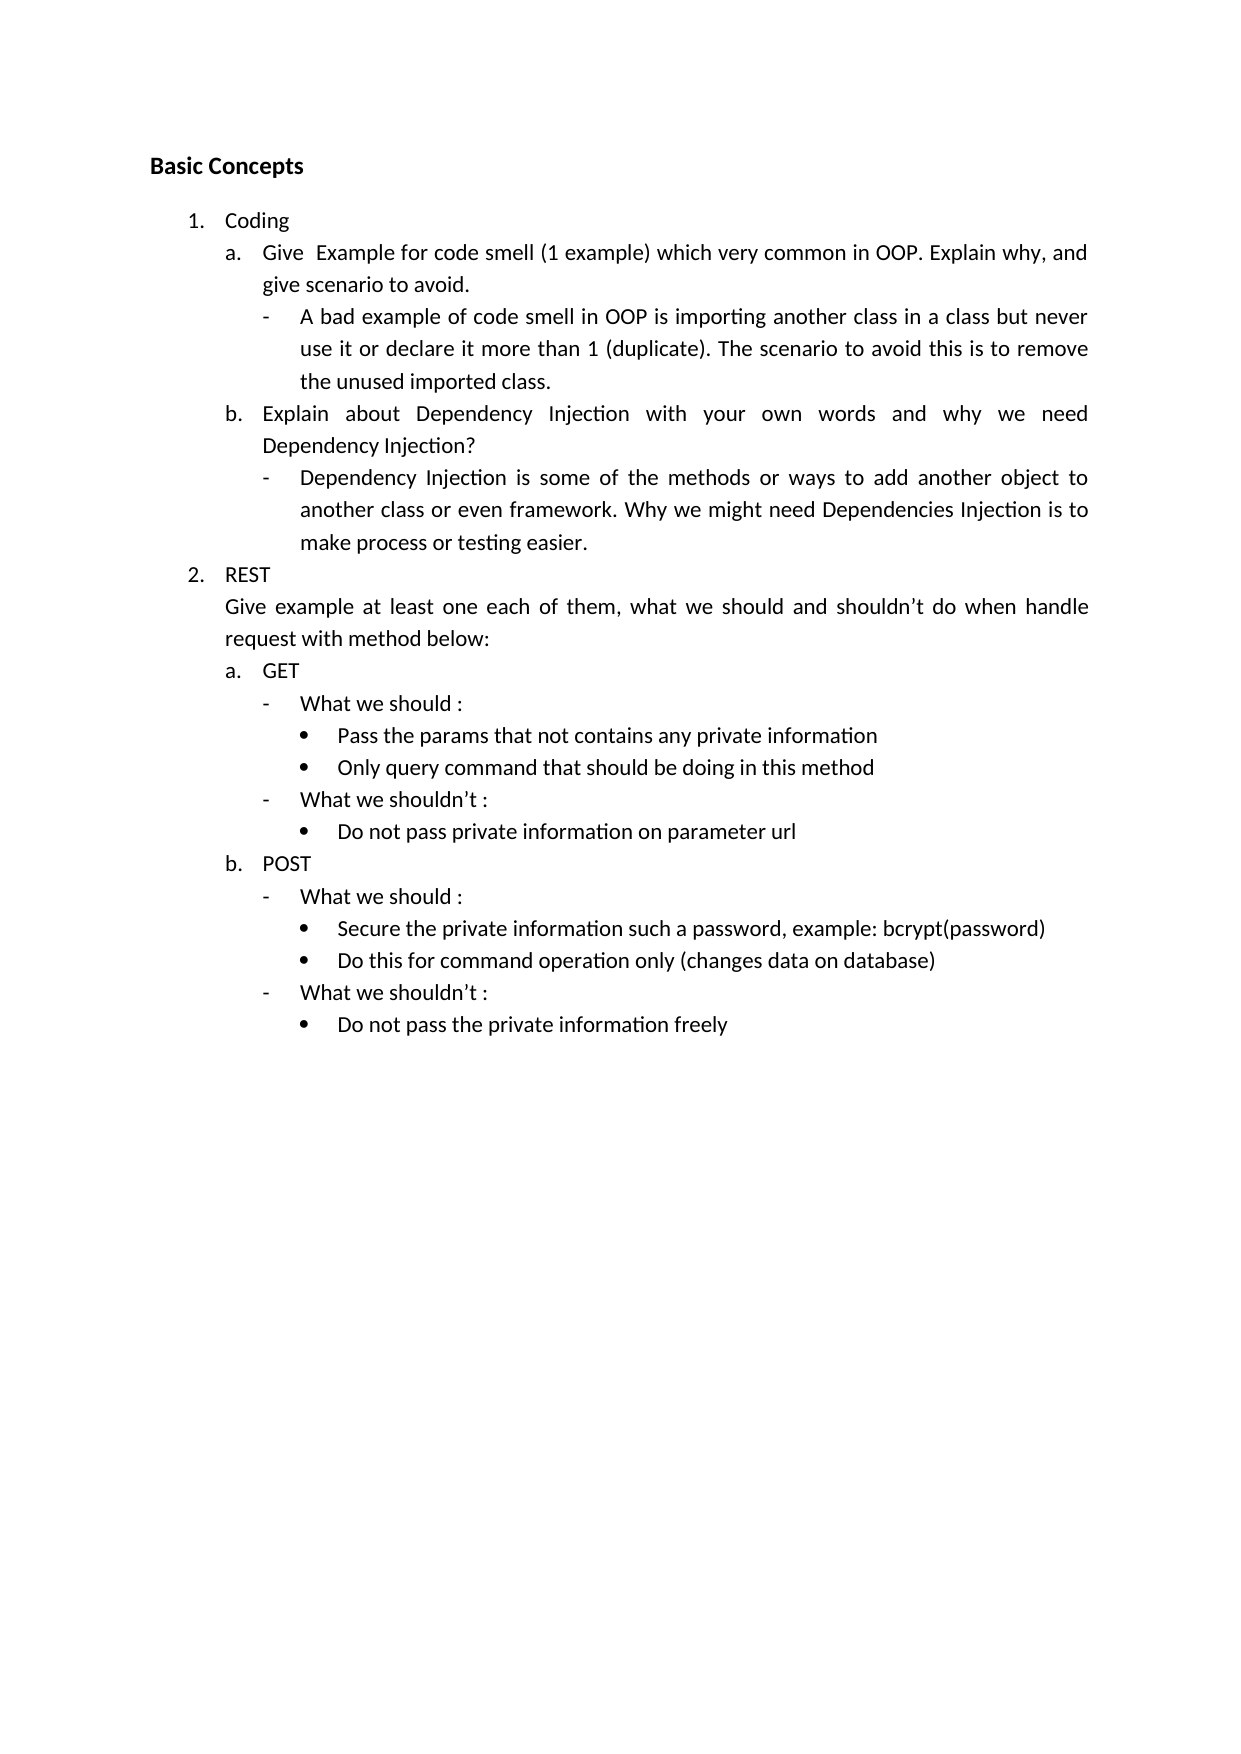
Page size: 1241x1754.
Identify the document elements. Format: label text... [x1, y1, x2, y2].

list REST [187, 560, 1090, 588]
list Do not pass the private information freely [300, 1011, 1090, 1038]
list Give example at least one each of them, what we should and shouldn’t do when handle request with method below: [225, 592, 1090, 652]
list Dependency Injection is some of the methods or ways to add another object to another class or even framework. Why we might need Dependencies Injection is to make process or testing easier. [262, 463, 1090, 556]
list Do not pass private information on parameter url [300, 817, 1090, 845]
list Do this for command operation only (changes data on database) [300, 946, 1090, 974]
list Give Example for code smell (1 example) which very common in OOP. Explain why, and give scenario to avoid. [225, 238, 1090, 298]
list What we shouldn’t : [262, 978, 1090, 1006]
list Only query command that should be doing in this method [300, 753, 1090, 781]
list A bad example of code smell in OOP is importing another class in a class but never use it or declare it more than 1 (duplicate). The scenario to avoid this is to remove the unused imported class. [262, 302, 1090, 395]
list Coding [187, 206, 1090, 234]
list Secure the private information such a password, example: bcrypt(password) [300, 914, 1090, 942]
list What we shouldn’t : [262, 785, 1090, 813]
list POST [225, 849, 1090, 878]
list GET [225, 656, 1090, 684]
list What we should : [262, 689, 1090, 717]
list What we should : [262, 882, 1090, 910]
list Pass the params that not contains any private information [300, 721, 1090, 749]
text Basic Concepts [150, 150, 1090, 181]
list Explain about Dependency Injection with your own words and why we need Dependency Injection? [225, 399, 1090, 459]
